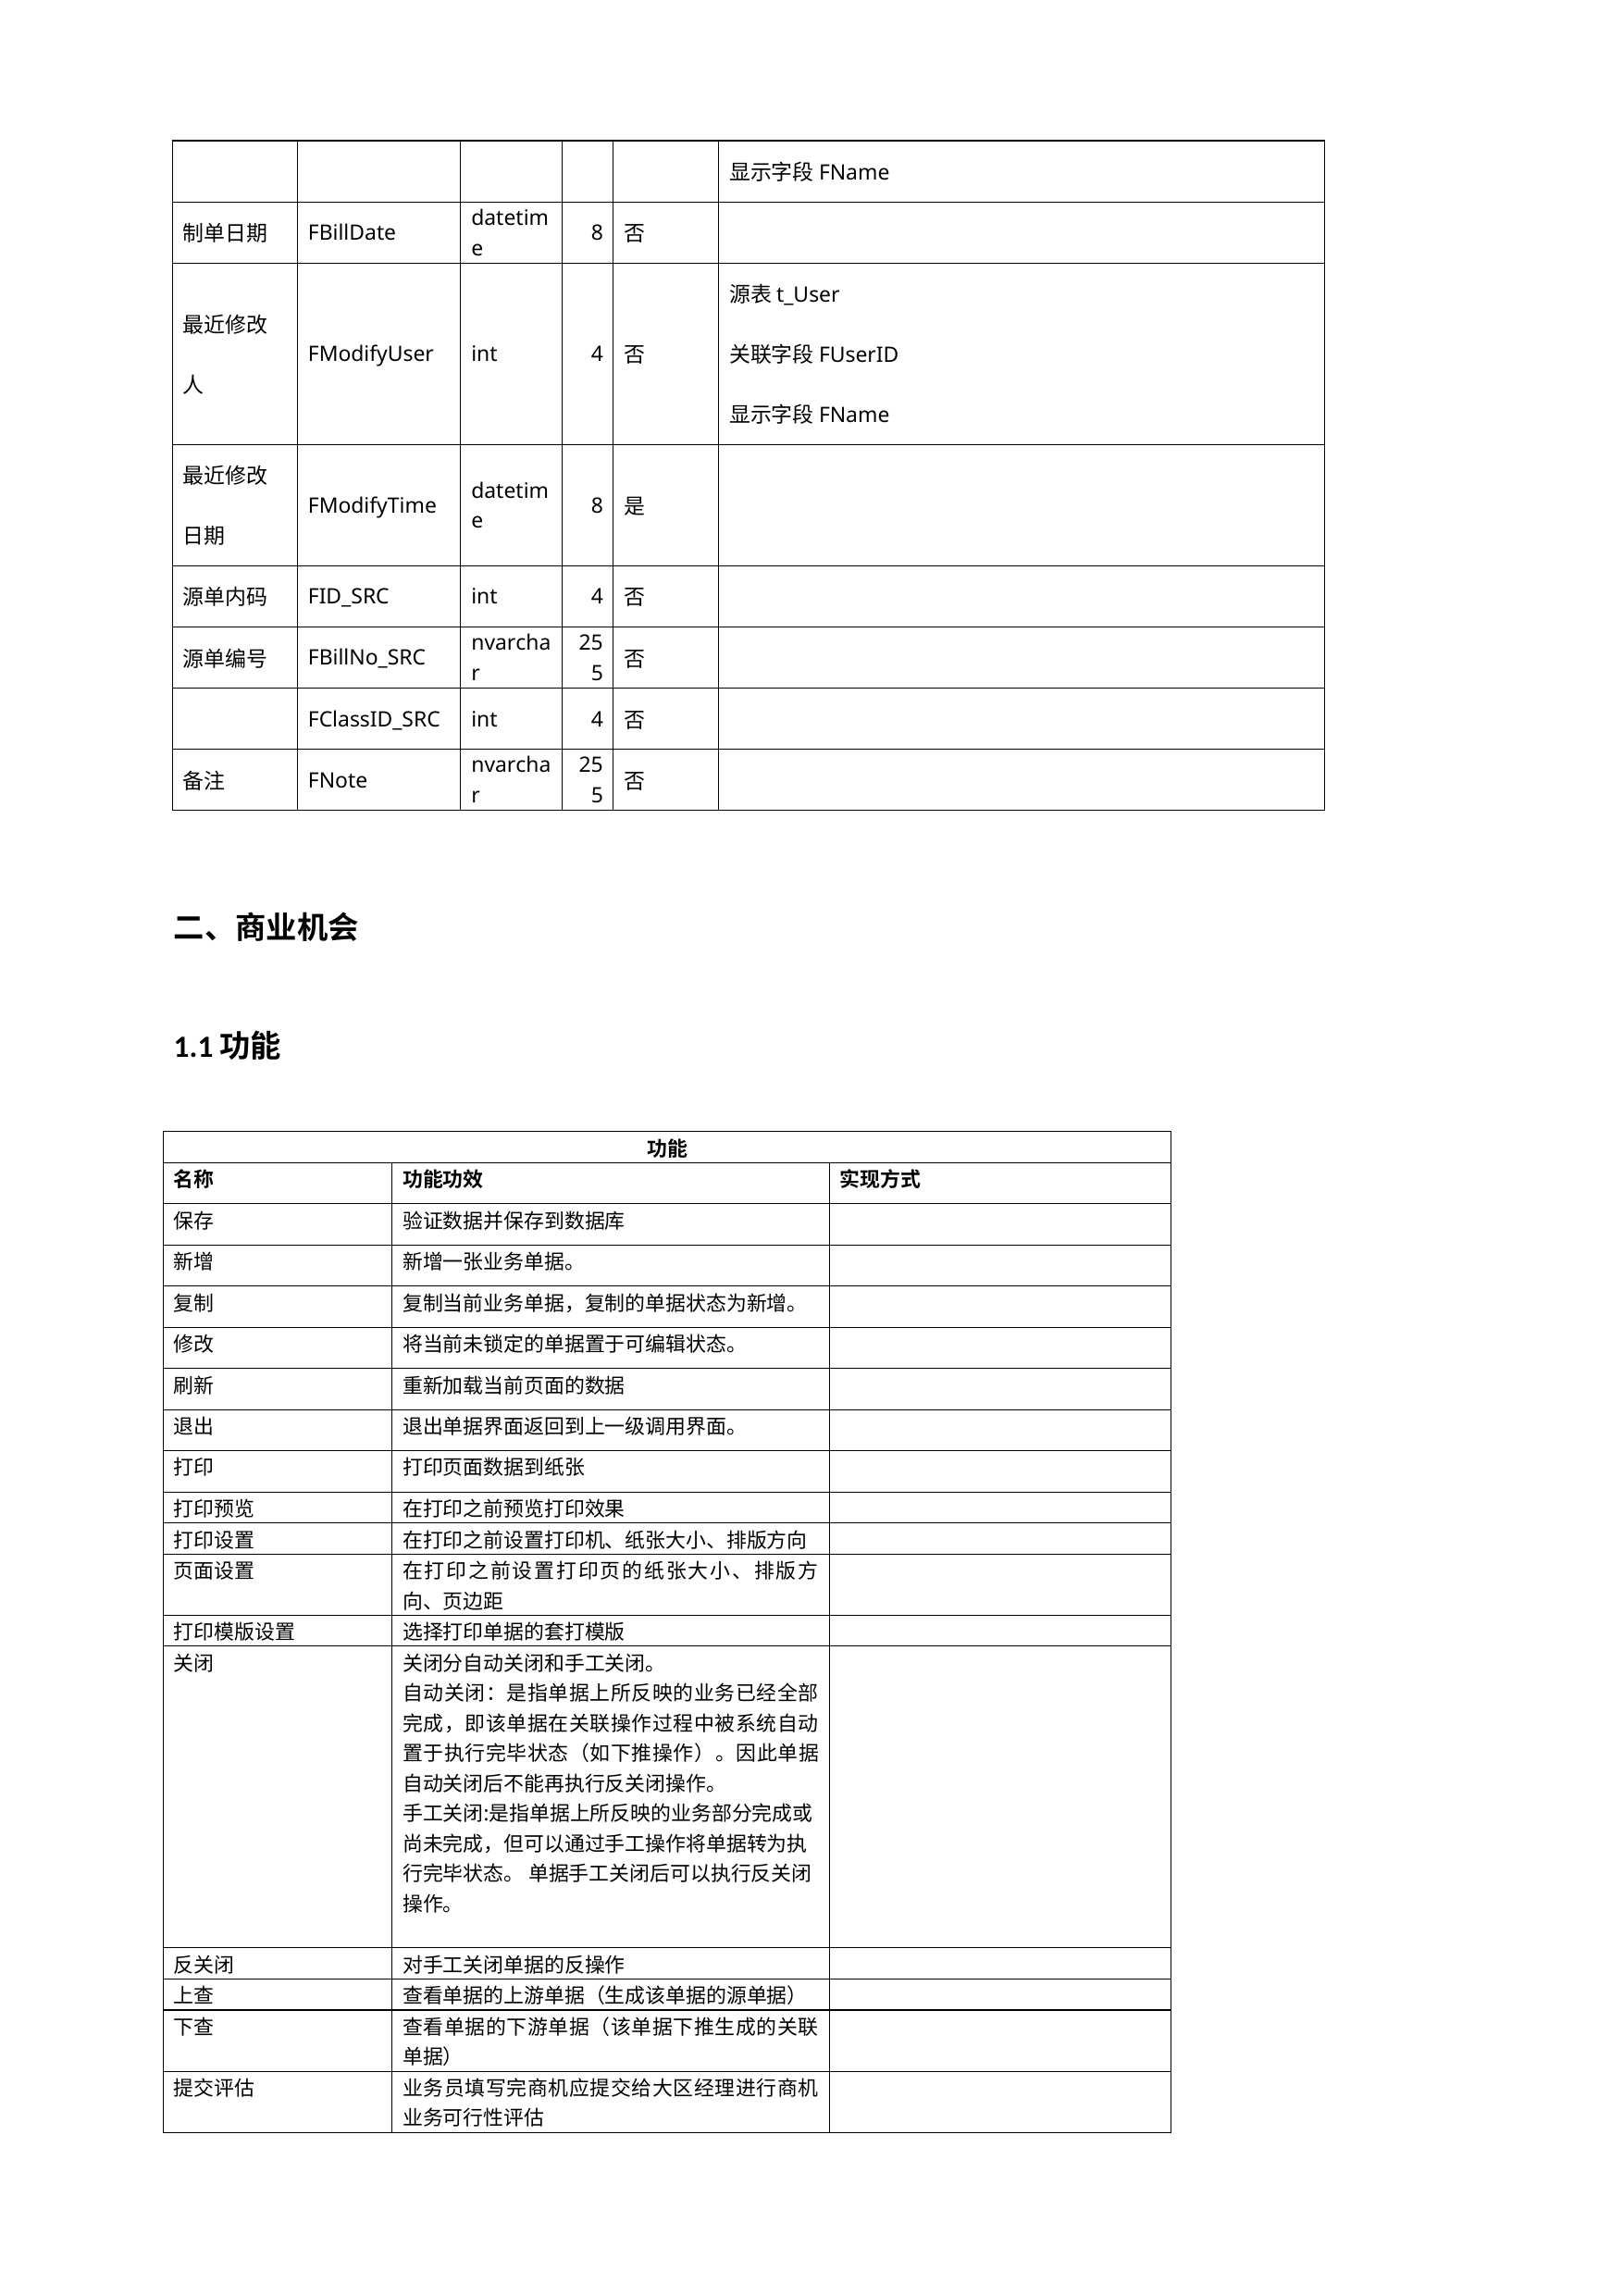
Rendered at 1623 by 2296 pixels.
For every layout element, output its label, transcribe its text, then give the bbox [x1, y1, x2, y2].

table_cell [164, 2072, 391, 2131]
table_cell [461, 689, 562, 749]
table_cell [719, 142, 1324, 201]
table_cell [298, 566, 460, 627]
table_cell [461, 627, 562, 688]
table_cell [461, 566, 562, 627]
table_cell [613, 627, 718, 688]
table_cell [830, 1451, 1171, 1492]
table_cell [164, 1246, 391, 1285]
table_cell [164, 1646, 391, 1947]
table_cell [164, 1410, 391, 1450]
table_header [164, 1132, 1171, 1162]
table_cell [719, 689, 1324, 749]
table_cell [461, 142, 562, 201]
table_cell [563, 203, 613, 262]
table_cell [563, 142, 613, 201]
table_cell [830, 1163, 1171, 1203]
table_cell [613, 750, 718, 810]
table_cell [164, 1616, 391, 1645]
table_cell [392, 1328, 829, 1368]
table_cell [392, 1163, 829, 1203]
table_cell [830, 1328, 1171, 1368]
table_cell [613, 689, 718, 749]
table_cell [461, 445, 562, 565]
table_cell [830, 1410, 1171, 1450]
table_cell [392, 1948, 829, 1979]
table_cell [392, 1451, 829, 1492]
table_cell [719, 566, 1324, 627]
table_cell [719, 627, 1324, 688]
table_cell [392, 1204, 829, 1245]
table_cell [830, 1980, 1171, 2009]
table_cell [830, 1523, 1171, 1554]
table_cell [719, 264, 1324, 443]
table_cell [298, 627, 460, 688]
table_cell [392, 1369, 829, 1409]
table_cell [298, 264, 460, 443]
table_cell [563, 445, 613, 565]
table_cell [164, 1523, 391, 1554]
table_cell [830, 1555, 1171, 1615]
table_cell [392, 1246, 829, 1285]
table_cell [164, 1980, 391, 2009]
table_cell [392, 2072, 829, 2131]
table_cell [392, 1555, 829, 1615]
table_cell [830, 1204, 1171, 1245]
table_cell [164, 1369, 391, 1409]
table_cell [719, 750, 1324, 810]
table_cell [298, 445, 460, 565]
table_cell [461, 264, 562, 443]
subtitle 1.1功能 [173, 1013, 1449, 1074]
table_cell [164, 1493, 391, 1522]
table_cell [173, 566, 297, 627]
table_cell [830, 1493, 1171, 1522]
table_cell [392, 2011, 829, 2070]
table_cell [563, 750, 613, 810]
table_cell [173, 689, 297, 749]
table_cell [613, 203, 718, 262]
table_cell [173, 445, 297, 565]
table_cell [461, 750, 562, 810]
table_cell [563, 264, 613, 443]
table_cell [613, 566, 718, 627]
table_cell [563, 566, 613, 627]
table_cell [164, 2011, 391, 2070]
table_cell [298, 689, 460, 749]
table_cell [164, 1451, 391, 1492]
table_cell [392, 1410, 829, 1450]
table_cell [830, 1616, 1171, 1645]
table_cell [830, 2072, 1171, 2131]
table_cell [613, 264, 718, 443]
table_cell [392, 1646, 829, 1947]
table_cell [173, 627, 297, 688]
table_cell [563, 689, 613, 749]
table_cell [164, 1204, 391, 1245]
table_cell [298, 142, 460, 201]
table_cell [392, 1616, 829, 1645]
subtitle 二、商业机会 [173, 896, 1449, 956]
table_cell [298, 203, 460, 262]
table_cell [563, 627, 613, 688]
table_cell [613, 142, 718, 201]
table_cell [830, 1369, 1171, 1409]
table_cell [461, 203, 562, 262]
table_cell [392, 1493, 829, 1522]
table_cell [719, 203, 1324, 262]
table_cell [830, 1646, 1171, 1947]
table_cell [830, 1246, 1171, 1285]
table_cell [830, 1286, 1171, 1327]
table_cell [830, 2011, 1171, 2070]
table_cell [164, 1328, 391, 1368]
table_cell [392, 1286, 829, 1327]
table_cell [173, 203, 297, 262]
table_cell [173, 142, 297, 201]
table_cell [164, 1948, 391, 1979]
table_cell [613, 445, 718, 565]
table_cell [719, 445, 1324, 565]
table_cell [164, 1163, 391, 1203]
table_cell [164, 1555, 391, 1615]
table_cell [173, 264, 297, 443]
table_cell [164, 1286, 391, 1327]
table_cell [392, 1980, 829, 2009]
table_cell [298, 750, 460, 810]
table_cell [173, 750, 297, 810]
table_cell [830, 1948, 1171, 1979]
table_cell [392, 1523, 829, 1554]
